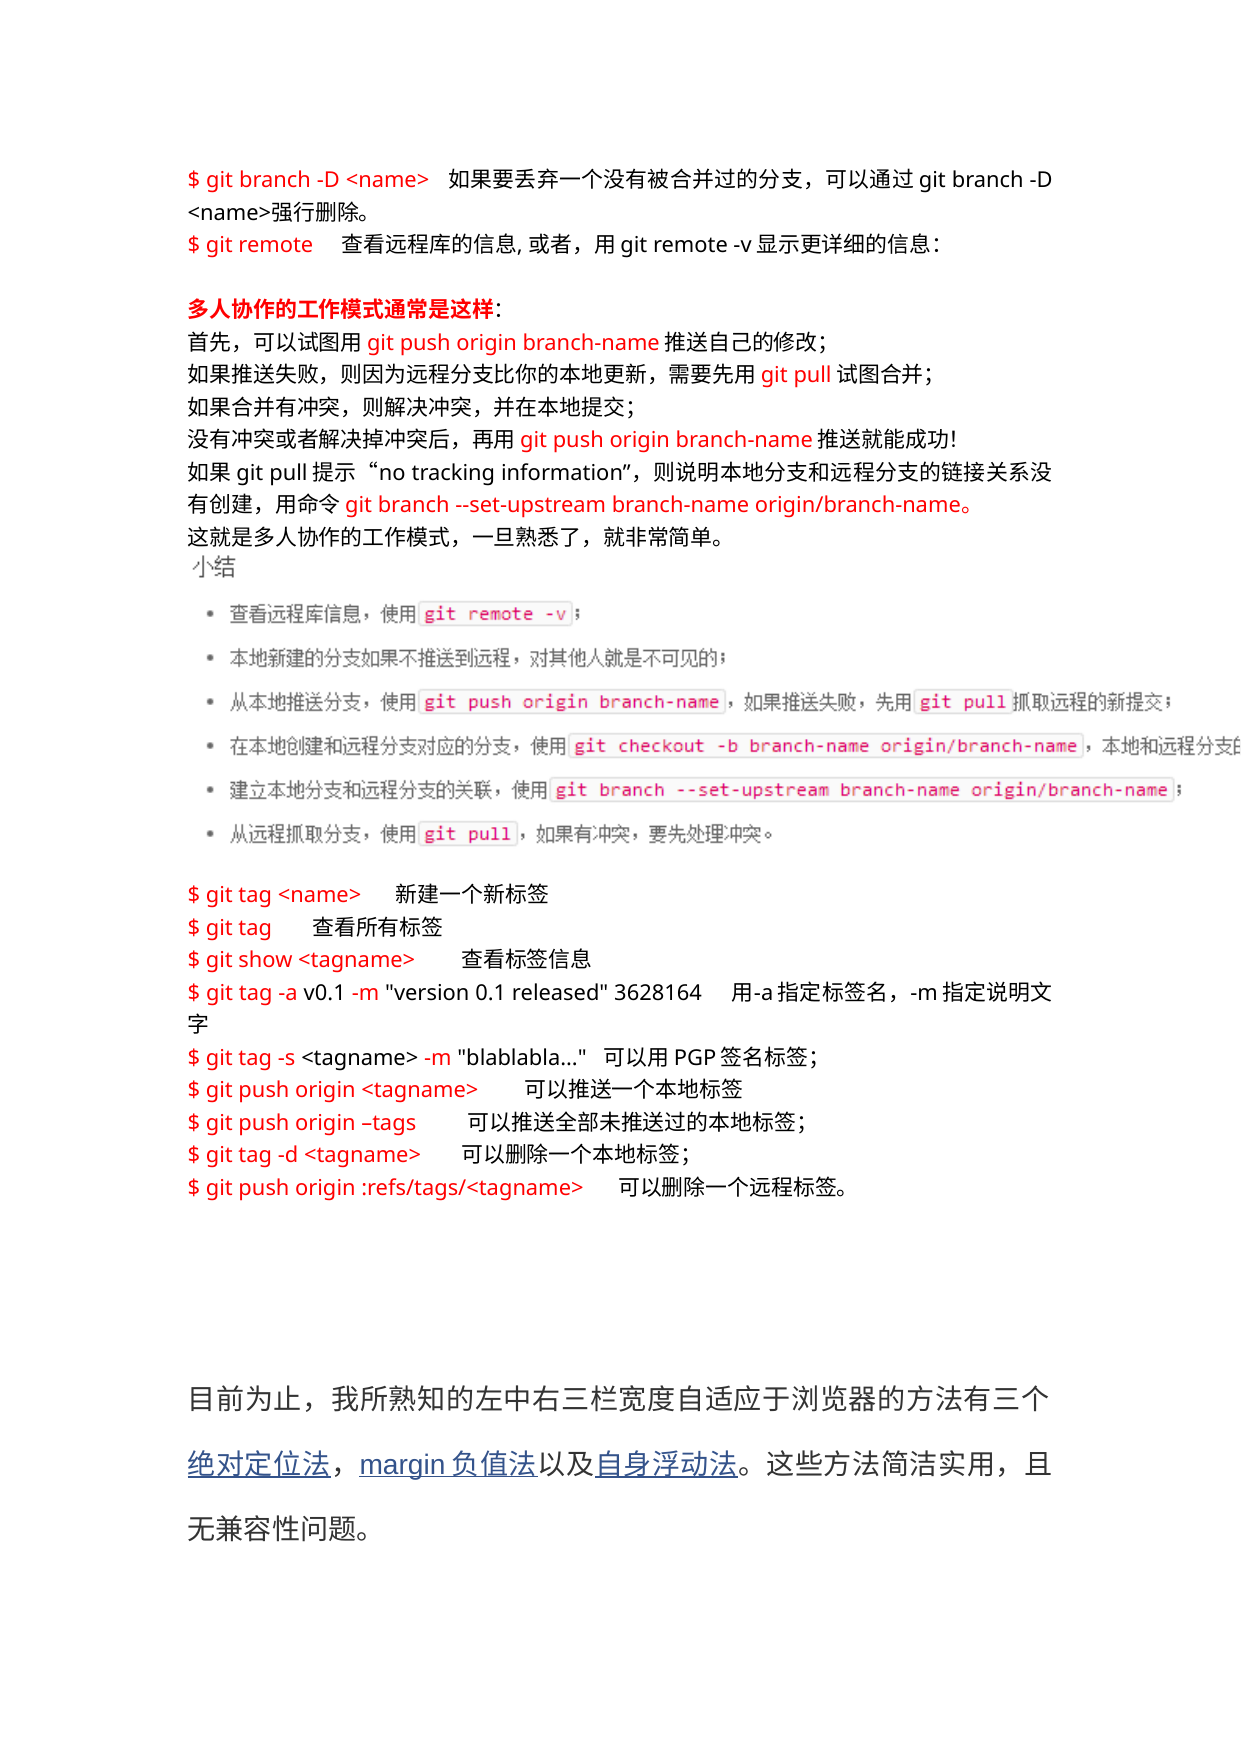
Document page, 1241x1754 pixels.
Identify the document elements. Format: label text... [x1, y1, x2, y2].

text 目前为止，我所熟知的左中右三栏宽度自适应于浏览器的方法有三个：绝对定位法，margin负值法以及自身浮动法。这些方法简洁实用，且无兼容性问题。 [187, 1477, 1053, 1559]
text 如果git pull提示“no tracking information”，则说明本地分支和远程分支的链接关系没有创建，用命令git branch --set-upstream branch-name origin/branch-name。 [187, 454, 1053, 519]
text $ git push origin :refs/tags/<tagname> 可以删除一个远程标签。 [187, 1169, 1053, 1202]
text $ git push origin <tagname> 可以推送一个本地标签 [187, 1072, 1053, 1104]
picture [187, 552, 1241, 859]
text $ git remote 查看远程库的信息, 或者，用git remote -v显示更详细的信息： [187, 227, 1053, 259]
text 多人协作的工作模式通常是这样： [187, 292, 1053, 324]
text 如果合并有冲突，则解决冲突，并在本地提交； [187, 389, 1053, 422]
text $ git tag -a v0.1 -m "version 0.1 released" 3628164 用-a指定标签名，-m指定说明文字 [187, 974, 1053, 1039]
text $ git show <tagname> 查看标签信息 [187, 942, 1053, 974]
text $ git branch -D <name> 如果要丢弃一个没有被合并过的分支，可以通过git branch -D <name>强行删除。 [187, 162, 1053, 227]
text $ git tag <name> 新建一个新标签 [187, 877, 1053, 909]
text $ git push origin –tags 可以推送全部未推送过的本地标签； [187, 1104, 1053, 1137]
text 首先，可以试图用git push origin branch-name推送自己的修改； [187, 324, 1053, 357]
text $ git tag -d <tagname> 可以删除一个本地标签； [187, 1137, 1053, 1169]
text 没有冲突或者解决掉冲突后，再用git push origin branch-name推送就能成功！ [187, 422, 1053, 454]
text $ git tag 查看所有标签 [187, 909, 1053, 942]
text 如果推送失败，则因为远程分支比你的本地更新，需要先用git pull试图合并； [187, 357, 1053, 389]
text $ git tag -s <tagname> -m "blablabla..." 可以用PGP签名标签； [187, 1039, 1053, 1072]
text 目前为止，我所熟知的左中右三栏宽度自适应于浏览器的方法有三个：绝对定位法，margin负值法以及自身浮动法。这些方法简洁实用，且无兼容性问题。 [187, 1364, 1053, 1476]
text 这就是多人协作的工作模式，一旦熟悉了，就非常简单。 [187, 519, 1053, 552]
